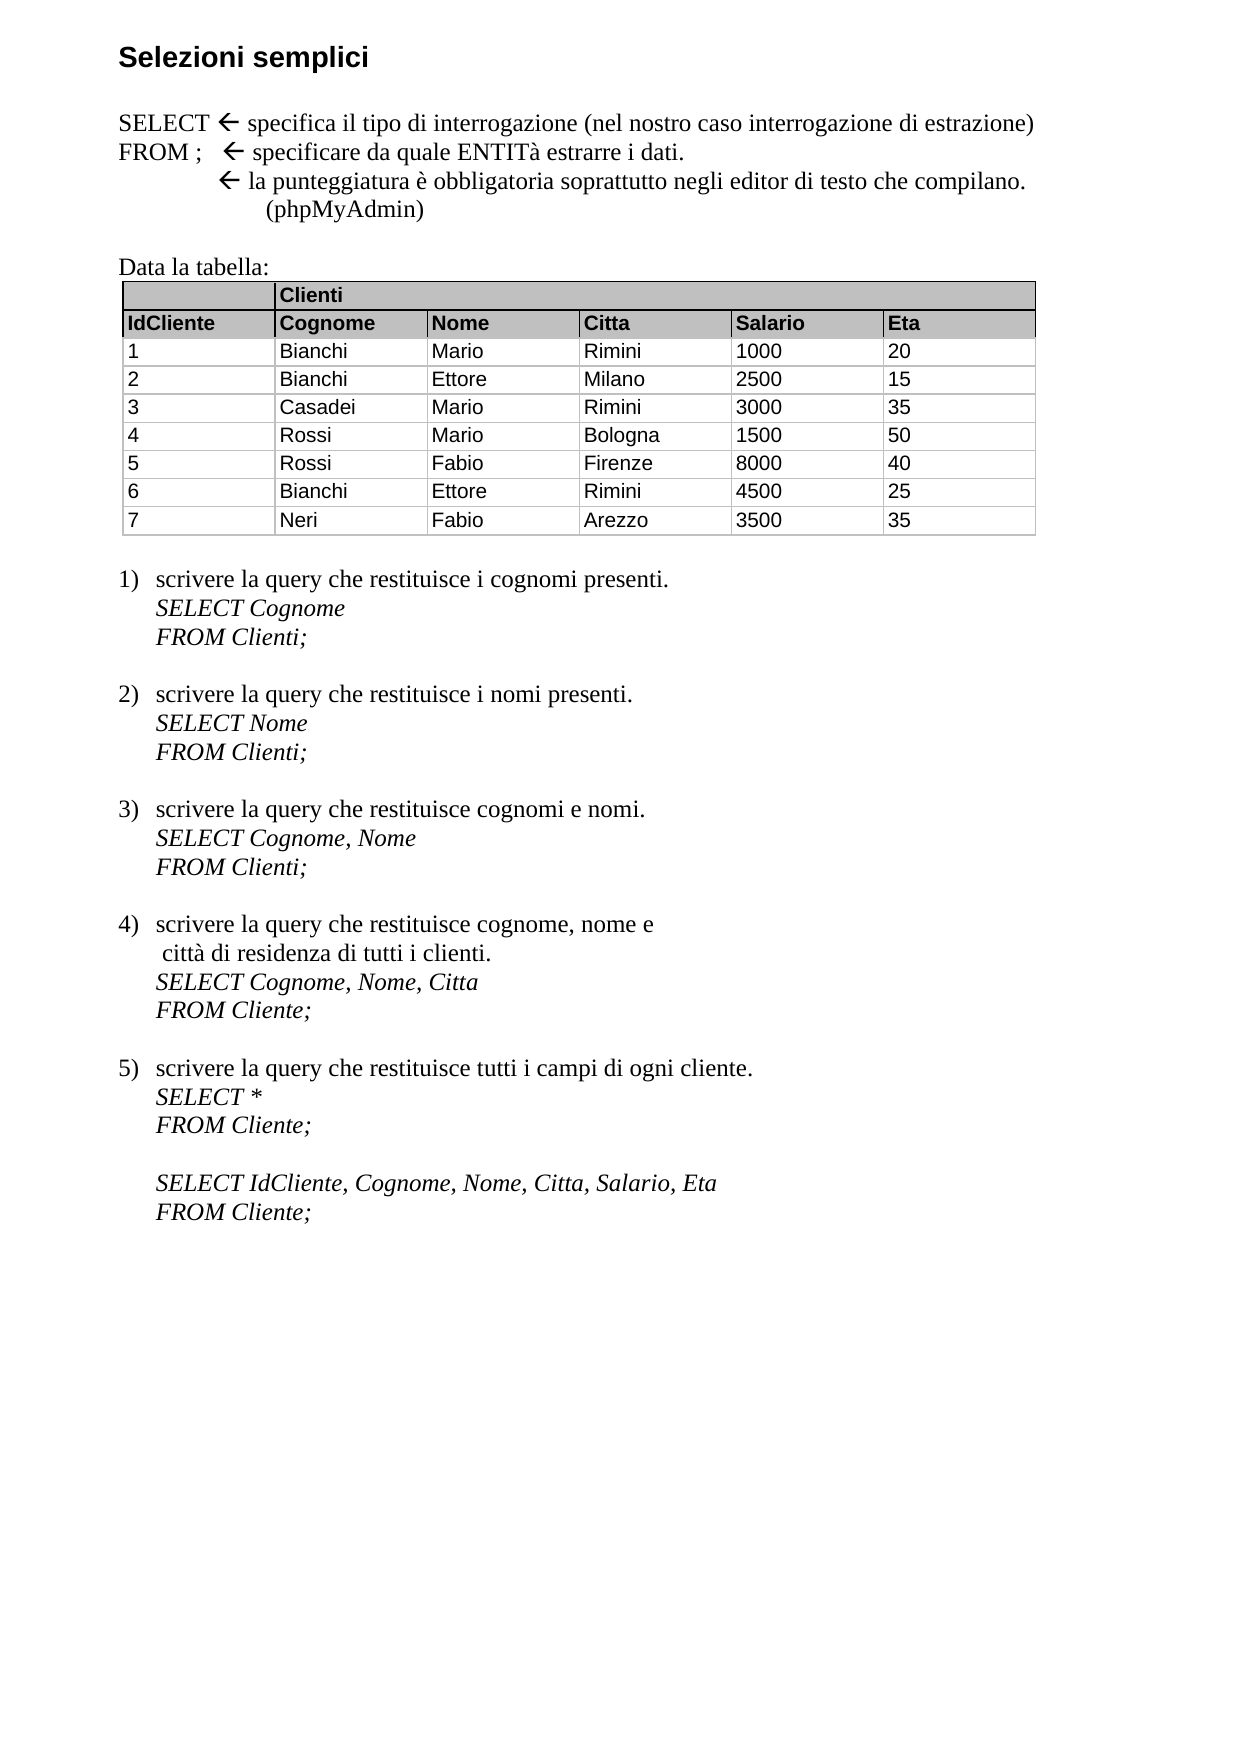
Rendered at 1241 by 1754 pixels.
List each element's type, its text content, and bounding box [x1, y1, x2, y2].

table_cell Bianchi [276, 339, 427, 365]
table_cell Bianchi [276, 479, 427, 506]
table_cell Nome [428, 311, 579, 337]
table_cell Bologna [580, 423, 731, 449]
list scrivere la query che restituisce i cognomi presenti. [118, 564, 1122, 593]
table_cell Bianchi [276, 367, 427, 393]
table_cell Mario [428, 395, 579, 421]
table_cell 50 [884, 423, 1035, 449]
table_cell 6 [124, 479, 274, 506]
text FROM Clienti; [156, 622, 1122, 651]
table_cell 7 [124, 507, 274, 534]
table_cell 1000 [732, 339, 883, 365]
table_cell 8000 [732, 451, 883, 478]
table_cell 1 2 [124, 339, 274, 365]
table_cell 3 [124, 395, 274, 421]
subtitle Selezioni semplici [118, 40, 1122, 73]
text città di residenza di tutti i clienti. [156, 938, 1122, 967]
table_cell Fabio [428, 507, 579, 534]
text SELECT Cognome [156, 593, 1122, 622]
text la punteggiatura è obbligatoria soprattutto negli editor di testo che compilano. [118, 166, 1122, 194]
table_cell 20 [884, 339, 1035, 365]
table_cell Rimini [580, 395, 731, 421]
table_cell Ettore [428, 479, 579, 506]
text FROM Cliente; [156, 996, 1122, 1024]
text FROM Clienti; [156, 852, 1122, 881]
table_cell Eta [884, 311, 1035, 337]
table_cell Arezzo [580, 507, 731, 534]
table_cell Fabio [428, 451, 579, 478]
list scrivere la query che restituisce i nomi presenti. [118, 679, 1122, 708]
list scrivere la query che restituisce cognome, nome e [118, 909, 1122, 938]
table_cell Neri [276, 507, 427, 534]
table_cell Rossi [276, 423, 427, 449]
table_cell 1500 [732, 423, 883, 449]
table_cell Mario [428, 339, 579, 365]
table_cell 40 [884, 451, 1035, 478]
list scrivere la query che restituisce tutti i campi di ogni cliente. [118, 1053, 1122, 1082]
text SELECT Cognome, Nome [156, 823, 1122, 852]
table_cell Ettore [428, 367, 579, 393]
table_cell Rossi [276, 451, 427, 478]
table_cell Citta [580, 311, 731, 337]
table_cell Salario [732, 311, 883, 337]
table_header Clienti [276, 282, 1035, 309]
table_cell Rimini [580, 479, 731, 506]
table_cell 4 [124, 423, 274, 449]
table_cell 25 [884, 479, 1035, 506]
list scrivere la query che restituisce cognomi e nomi. [118, 794, 1122, 823]
table_cell Firenze [580, 451, 731, 478]
text FROM Cliente; [156, 1197, 1122, 1226]
table_cell Milano [580, 367, 731, 393]
table_cell Cognome [276, 311, 427, 337]
table_cell Casadei [276, 395, 427, 421]
table_cell 3500 [732, 507, 883, 534]
table_cell 3000 [732, 395, 883, 421]
table_cell 5 [124, 451, 274, 478]
text SELECT Cognome, Nome, Citta [156, 967, 1122, 996]
text Data la tabella: [118, 252, 1122, 281]
table_cell 2500 [732, 367, 883, 393]
table_cell 4500 500 [732, 479, 883, 506]
text (phpMyAdmin) [118, 194, 1122, 223]
text SELECT IdCliente, Cognome, Nome, Citta, Salario, Eta [156, 1168, 1122, 1197]
table_cell 35 [884, 507, 1035, 534]
text FROM ; specificare da quale ENTITà estrarre i dati. [118, 137, 1122, 166]
text SELECT * [156, 1082, 1122, 1111]
text SELECT Nome [156, 708, 1122, 737]
table_header [124, 282, 275, 309]
table_cell IdCliente 1 2 [124, 311, 274, 337]
text FROM Clienti; [156, 737, 1122, 766]
table_cell Mario [428, 423, 579, 449]
text SELECT specifica il tipo di interrogazione (nel nostro caso interrogazione di estrazione) [118, 108, 1122, 137]
table_cell 2 [124, 367, 274, 393]
table_cell Rimini [580, 339, 731, 365]
text FROM Cliente; [156, 1111, 1122, 1139]
table_cell 35 [884, 395, 1035, 421]
table_cell 15 [884, 367, 1035, 393]
